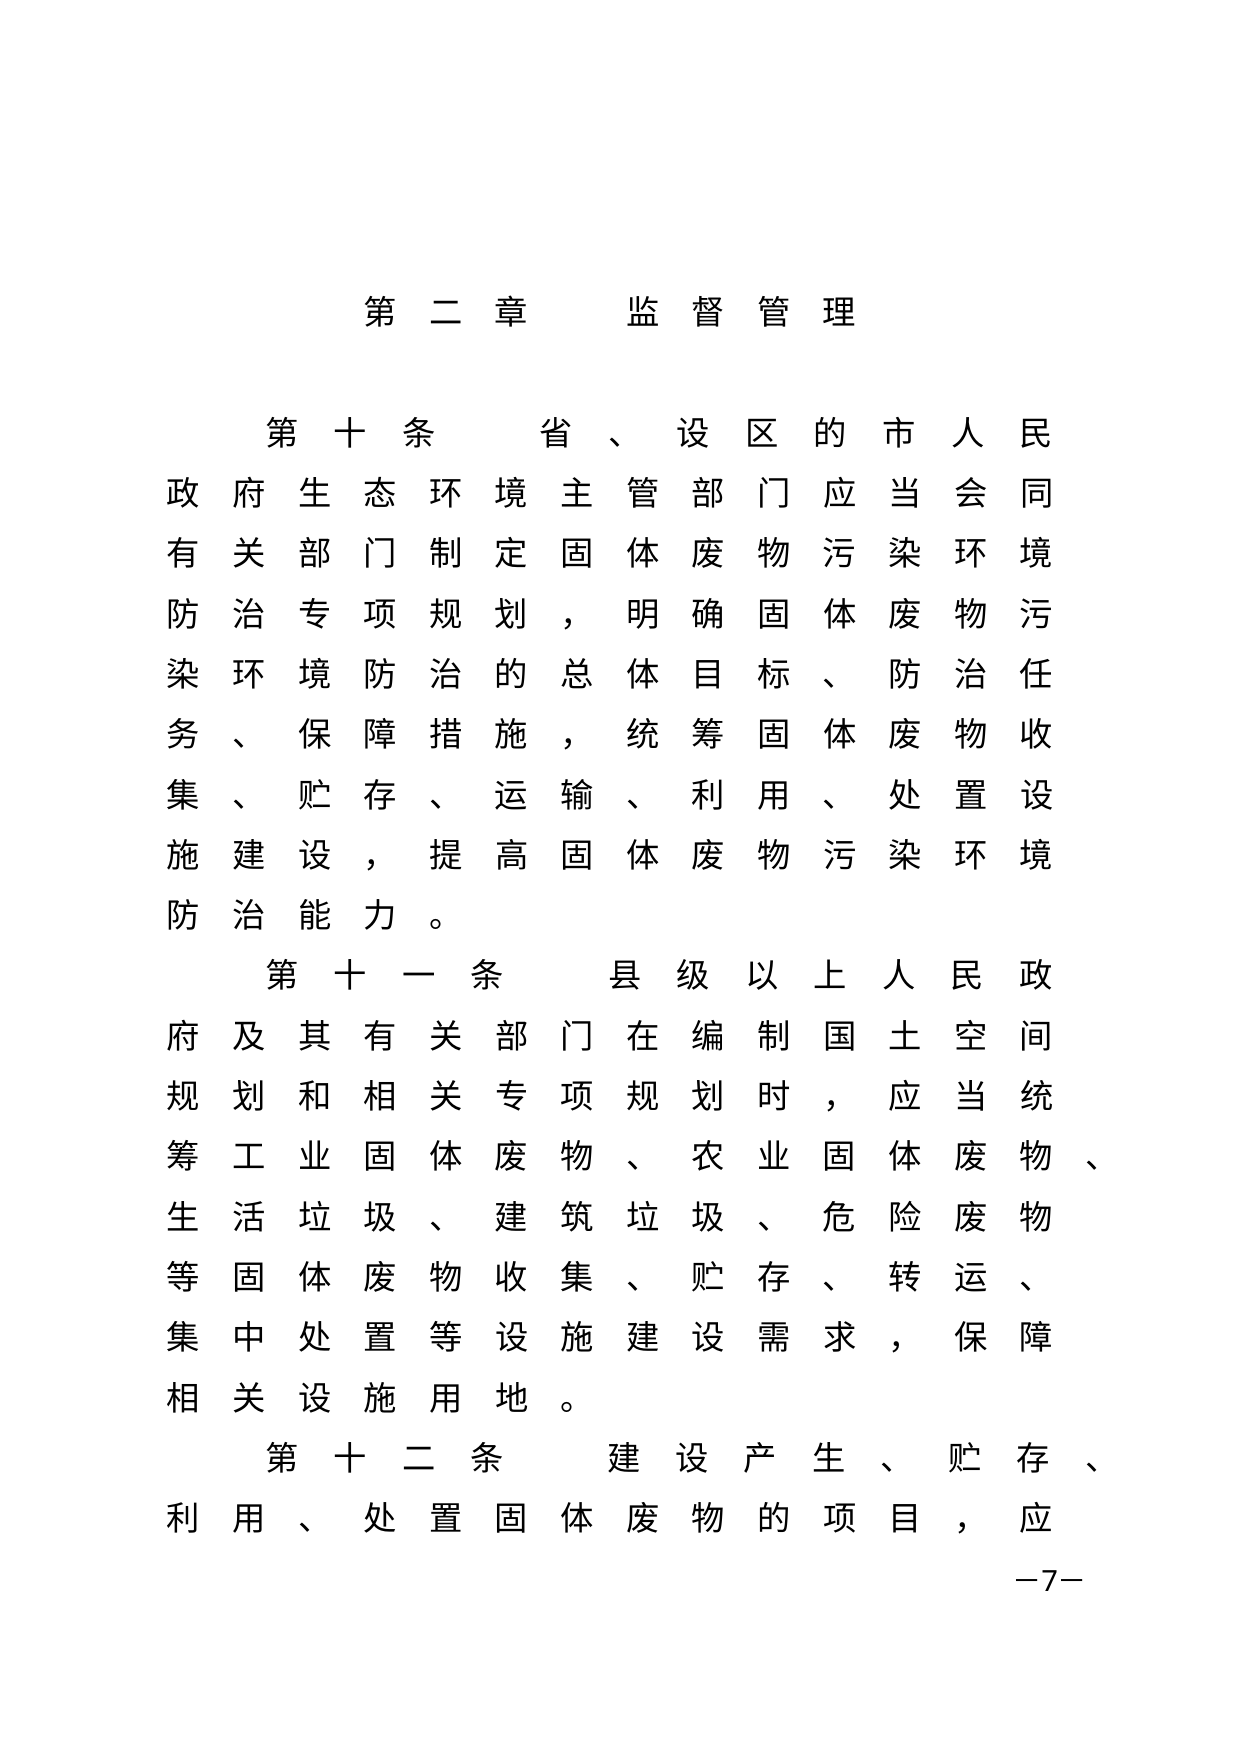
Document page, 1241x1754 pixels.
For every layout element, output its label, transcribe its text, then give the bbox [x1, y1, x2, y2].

text 第二章 监督管理 [167, 280, 1085, 340]
text 第十一条 县级以上人民政府及其有关部门在编制国土空间规划和相关专项规划时，应当统筹工业固体废物、农业固体废物、生活垃圾、建筑垃圾、危险废物等固体废物收集、贮存、转运、集中处置等设施建设需求，保障相关设施用地。 [167, 943, 1085, 1426]
text 第十二条 建设产生、贮存、利用、处置固体废物的项目，应当依法进行环境影响评价，并遵守国家有关建设项目环境保护管理的规定。 [167, 1426, 1085, 1546]
text 第十条 省、设区的市人民政府生态环境主管部门应当会同有关部门制定固体废物污染环境防治专项规划，明确固体废物污染环境防治的总体目标、防治任务、保障措施，统筹固体废物收集、贮存、运输、利用、处置设施建设，提高固体废物污染环境防治能力。 [167, 400, 1085, 943]
